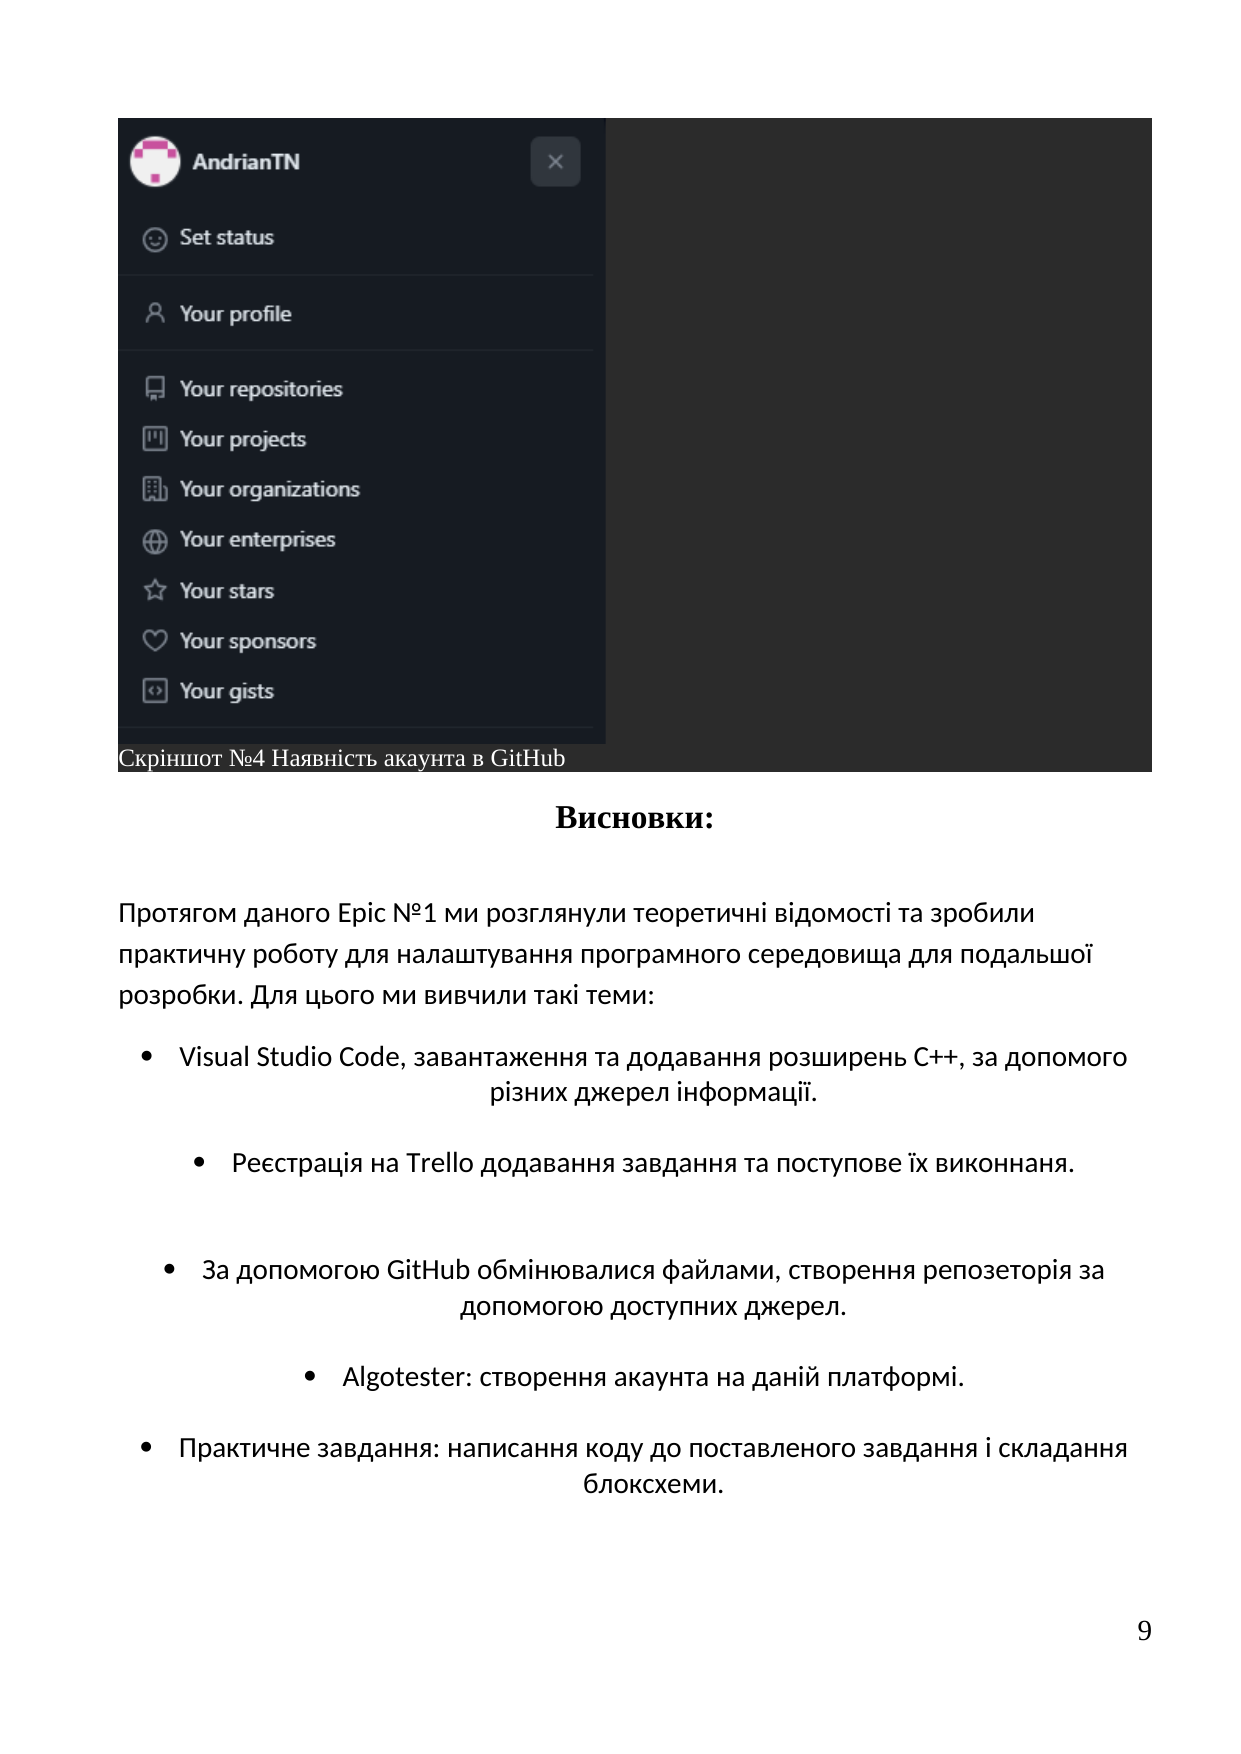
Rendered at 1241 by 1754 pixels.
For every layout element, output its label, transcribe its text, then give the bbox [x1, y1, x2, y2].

subtitle Висновки: [118, 797, 1152, 835]
list За допомогою GitHub обмінювалися файлами, створення репозеторія за допомогою доступних джерел. [118, 1251, 1152, 1323]
picture [118, 118, 606, 744]
list Практичне завдання: написання коду до поставленого завдання і складання блоксхеми. [118, 1429, 1152, 1501]
text Скріншот №4 Наявність акаунта в GitHub [118, 743, 1152, 772]
list Algotester: створення акаунта на даній платформі. [118, 1358, 1152, 1394]
text Протягом даного Epic №1 ми розглянули теоретичні відомості та зробили практичну роботу для налаштування програмного середовища для подальшої розробки. Для цього ми вивчили такі теми: [118, 894, 1152, 1012]
list Visual Studio Code, завантаження та додавання розширень С++, за допомого різних джерел інформації. [118, 1038, 1152, 1109]
list Реєстрація на Trello додавання завдання та поступове їх виконнаня. [118, 1144, 1152, 1180]
